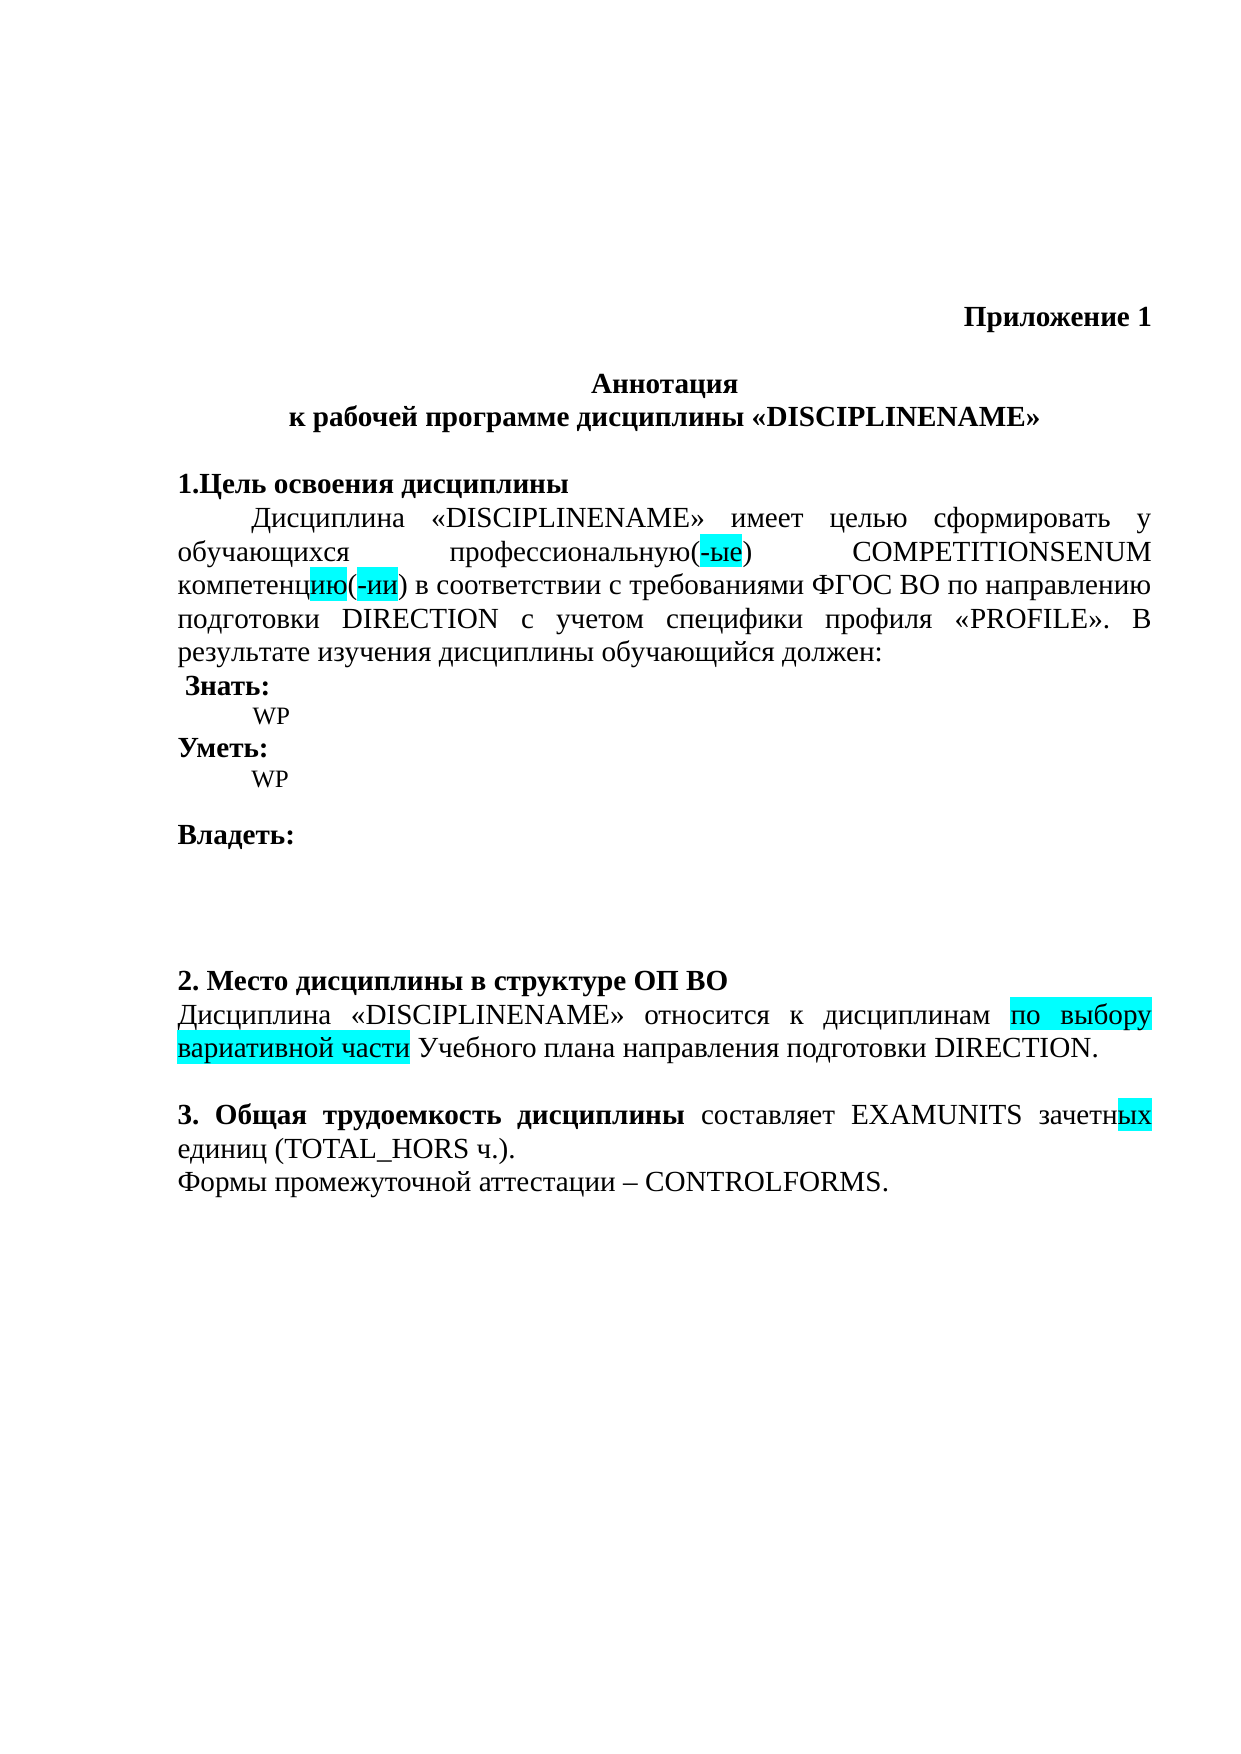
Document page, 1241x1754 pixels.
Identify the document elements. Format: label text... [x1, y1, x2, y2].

text к рабочей программе дисциплины «DISCIPLINENAME» [177, 399, 1152, 433]
text Приложение 1 [177, 299, 1152, 332]
text 3. Общая трудоемкость дисциплины составляет EXAMUNITS зачетных единиц (TOTAL_HORS ч.). [177, 1097, 1152, 1164]
text WP [177, 764, 1152, 792]
text Аннотация [177, 366, 1152, 399]
text Знать: [177, 668, 1152, 701]
list WP [252, 701, 1152, 730]
text Формы промежуточной аттестации – CONTROLFORMS. [177, 1164, 1152, 1198]
text 1.Цель освоения дисциплины [177, 467, 1152, 500]
text Уметь: [177, 730, 1152, 764]
text Дисциплина «DISCIPLINENAME» имеет целью сформировать у обучающихся профессиональную(-ые) COMPETITIONSENUM компетенцию(-ии) в соответствии с требованиями ФГОС ВО по направлению подготовки DIRECTION с учетом специфики профиля «PROFILE». В результате изучения дисциплины обучающийся должен: [177, 500, 1152, 668]
text Владеть: [177, 817, 1152, 851]
text 2. Место дисциплины в структуре ОП ВО [177, 963, 1152, 997]
text Дисциплина «DISCIPLINENAME» относится к дисциплинам по выбору вариативной части Учебного плана направления подготовки DIRECTION. [177, 997, 1152, 1064]
